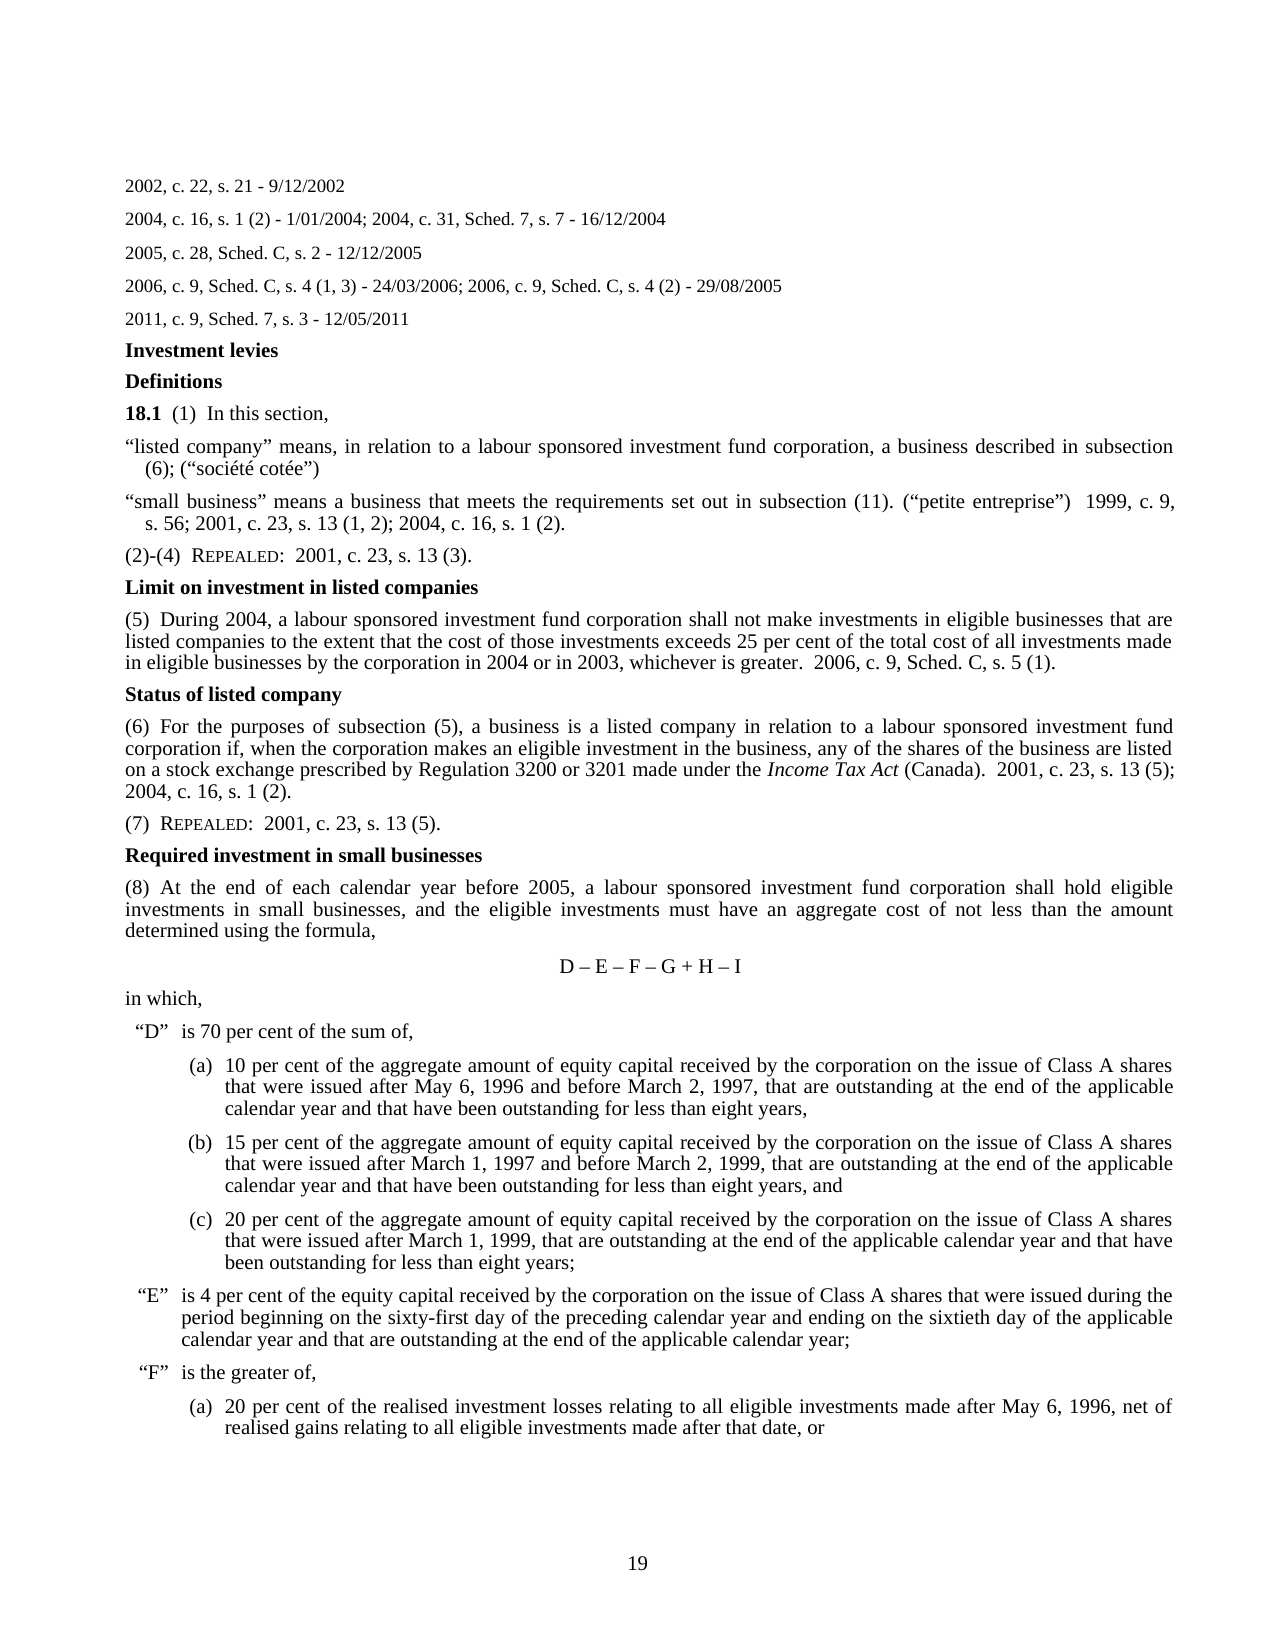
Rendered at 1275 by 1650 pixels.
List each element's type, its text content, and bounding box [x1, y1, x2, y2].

text Limit on investment in listed companies [125, 580, 1175, 598]
text (c) 20 per cent of the aggregate amount of equity capital received by the corporation on the issue of Class A shares that were issued after March 1, 1999, that are outstanding at the end of the applicable calendar year and that have been outstanding for less than eight years; [125, 1208, 1175, 1274]
text 2011, c. 9, Sched. 7, s. 3 - 12/05/2011 [125, 308, 1175, 330]
text “E” is 4 per cent of the equity capital received by the corporation on the issue of Class A shares that were issued during the period beginning on the sixty-first day of the preceding calendar year and ending on the sixtieth day of the applicable calendar year and that are outstanding at the end of the applicable calendar year; [125, 1285, 1175, 1351]
text (7) Repealed: 2001, c. 23, s. 13 (5). [125, 813, 1175, 835]
text “listed company” means, in relation to a labour sponsored investment fund corporation, a business described in subsection (6); (“société cotée”) [125, 436, 1175, 480]
text (8) At the end of each calendar year before 2005, a labour sponsored investment fund corporation shall hold eligible investments in small businesses, and the eligible investments must have an aggregate cost of not less than the amount determined using the formula, [125, 877, 1175, 942]
text 2005, c. 28, Sched. C, s. 2 - 12/12/2005 [125, 242, 1175, 263]
text 2006, c. 9, Sched. C, s. 4 (1, 3) - 24/03/2006; 2006, c. 9, Sched. C, s. 4 (2) - 29/08/2005 [125, 275, 1175, 297]
text (6) For the purposes of subsection (5), a business is a listed company in relation to a labour sponsored investment fund corporation if, when the corporation makes an eligible investment in the business, any of the shares of the business are listed on a stock exchange prescribed by Regulation 3200 or 3201 made under the Income Tax Act (Canada). 2001, c. 23, s. 13 (5); 2004, c. 16, s. 1 (2). [125, 716, 1175, 803]
text “D” is 70 per cent of the sum of, [125, 1021, 1175, 1043]
text 18.1 (1) In this section, [125, 403, 1175, 425]
text 2002, c. 22, s. 21 - 9/12/2002 [125, 175, 1175, 197]
text Required investment in small businesses [125, 848, 1175, 866]
text 2004, c. 16, s. 1 (2) - 1/01/2004; 2004, c. 31, Sched. 7, s. 7 - 16/12/2004 [125, 208, 1175, 230]
text D – E – F – G + H – I [125, 954, 1175, 978]
text (a) 20 per cent of the realised investment losses relating to all eligible investments made after May 6, 1996, net of realised gains relating to all eligible investments made after that date, or [125, 1396, 1175, 1439]
text (a) 10 per cent of the aggregate amount of equity capital received by the corporation on the issue of Class A shares that were issued after May 6, 1996 and before March 2, 1997, that are outstanding at the end of the applicable calendar year and that have been outstanding for less than eight years, [125, 1055, 1175, 1120]
text Investment levies [125, 343, 1175, 361]
text (2)-(4) Repealed: 2001, c. 23, s. 13 (3). [125, 545, 1175, 567]
text (b) 15 per cent of the aggregate amount of equity capital received by the corporation on the issue of Class A shares that were issued after March 1, 1997 and before March 2, 1999, that are outstanding at the end of the applicable calendar year and that have been outstanding for less than eight years, and [125, 1132, 1175, 1197]
text Status of listed company [125, 687, 1175, 705]
text Definitions [125, 374, 1175, 393]
text “small business” means a business that meets the requirements set out in subsection (11). (“petite entreprise”) 1999, c. 9, s. 56; 2001, c. 23, s. 13 (1, 2); 2004, c. 16, s. 1 (2). [125, 491, 1175, 535]
text in which, [125, 988, 1175, 1010]
text “F” is the greater of, [125, 1362, 1175, 1384]
text (5) During 2004, a labour sponsored investment fund corporation shall not make investments in eligible businesses that are listed companies to the extent that the cost of those investments exceeds 25 per cent of the total cost of all investments made in eligible businesses by the corporation in 2004 or in 2003, whichever is greater. 2006, c. 9, Sched. C, s. 5 (1). [125, 609, 1175, 674]
